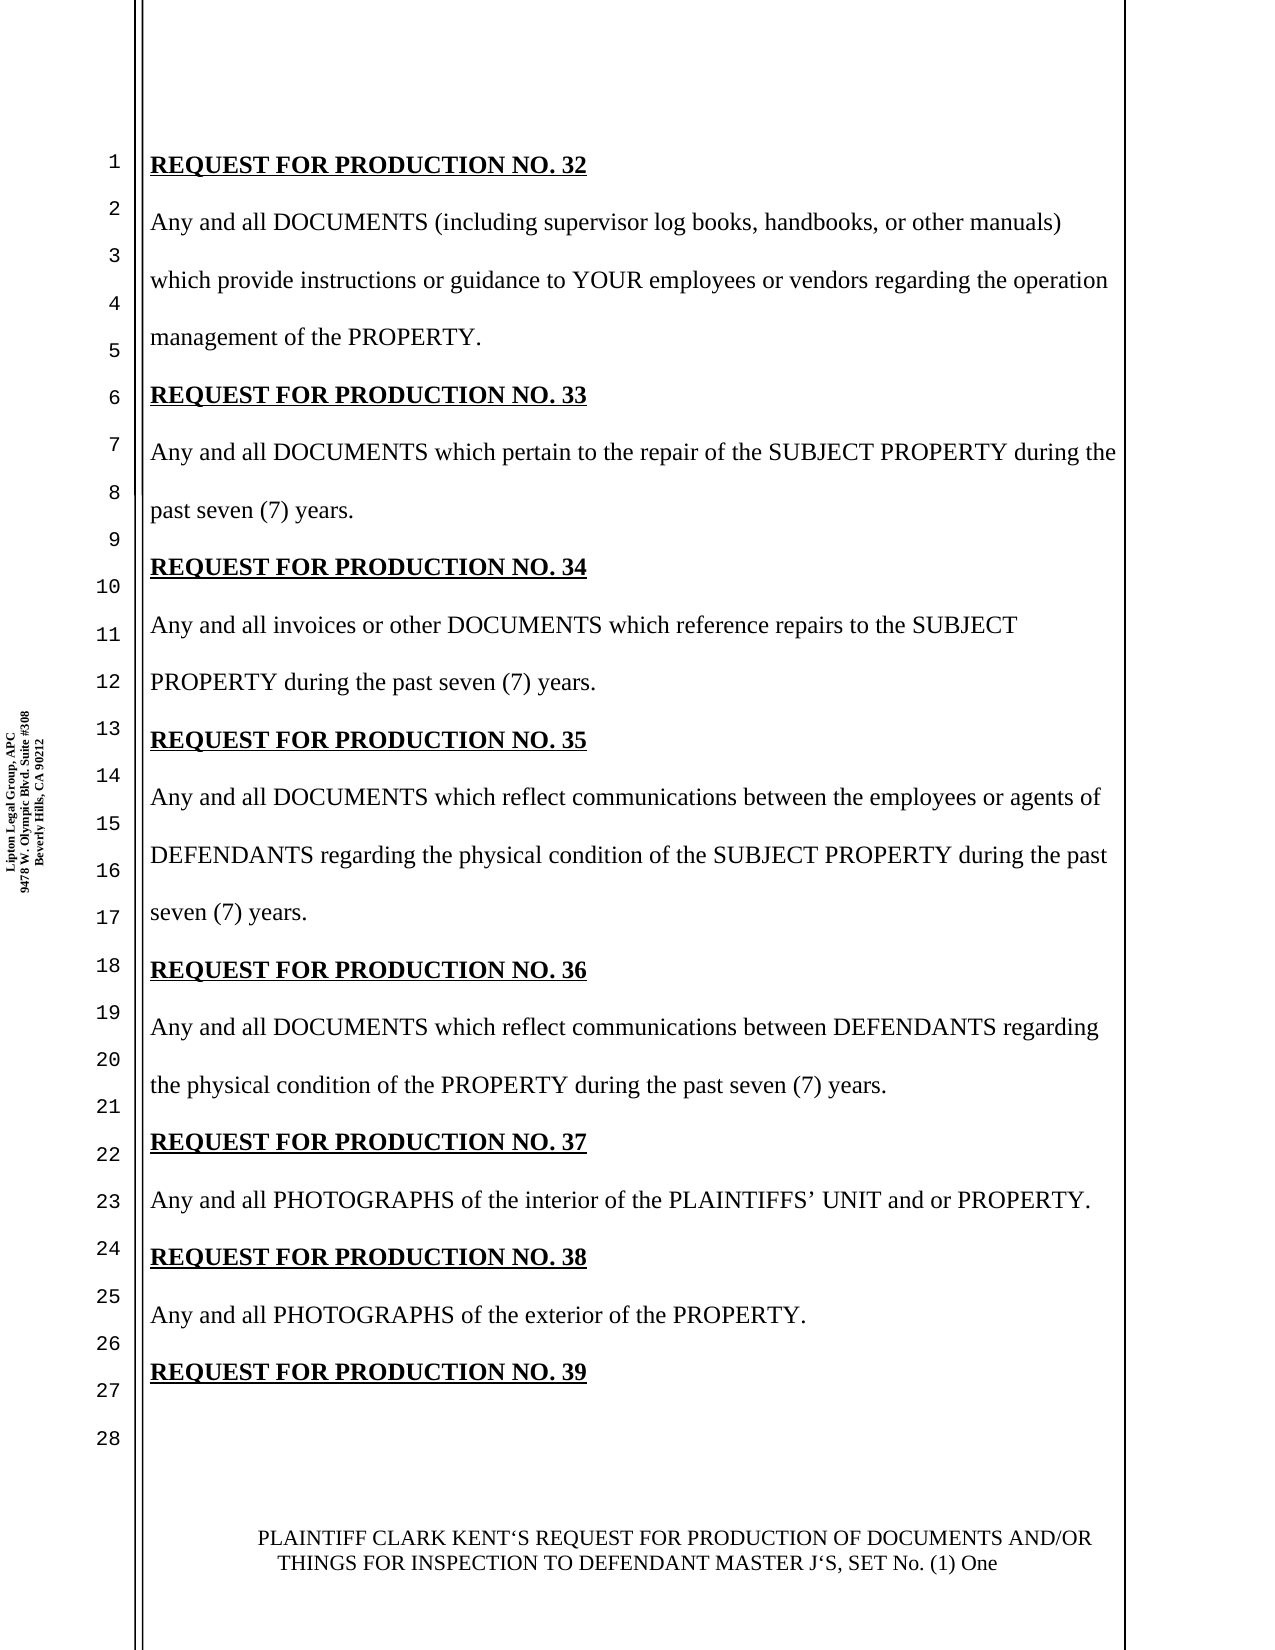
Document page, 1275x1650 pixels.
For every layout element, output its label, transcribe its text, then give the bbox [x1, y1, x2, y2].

text REQUEST FOR PRODUCTION NO. 37 [150, 1127, 1125, 1156]
text REQUEST FOR PRODUCTION NO. 33 [150, 380, 1125, 409]
text Any and all PHOTOGRAPHS of the exterior of the PROPERTY. [150, 1300, 1125, 1329]
text Any and all DOCUMENTS which reflect communications between DEFENDANTS regarding the physical condition of the PROPERTY during the past seven (7) years. [150, 1012, 1125, 1099]
text REQUEST FOR PRODUCTION NO. 34 [150, 552, 1125, 581]
text Any and all invoices or other DOCUMENTS which reference repairs to the SUBJECT PROPERTY during the past seven (7) years. [150, 610, 1125, 696]
text Any and all DOCUMENTS (including supervisor log books, handbooks, or other manuals) which provide instructions or guidance to YOUR employees or vendors regarding the operation management of the PROPERTY. [150, 207, 1125, 351]
text Any and all DOCUMENTS which pertain to the repair of the SUBJECT PROPERTY during the past seven (7) years. [150, 437, 1125, 524]
text REQUEST FOR PRODUCTION NO. 35 [150, 725, 1125, 754]
text Any and all PHOTOGRAPHS of the interior of the PLAINTIFFS’ UNIT and or PROPERTY. [150, 1185, 1125, 1214]
text REQUEST FOR PRODUCTION NO. 32 [150, 150, 1125, 179]
text REQUEST FOR PRODUCTION NO. 39 [150, 1357, 1125, 1386]
text REQUEST FOR PRODUCTION NO. 36 [150, 955, 1125, 984]
text Any and all DOCUMENTS which reflect communications between the employees or agents of DEFENDANTS regarding the physical condition of the SUBJECT PROPERTY during the past seven (7) years. [150, 782, 1125, 926]
text REQUEST FOR PRODUCTION NO. 38 [150, 1242, 1125, 1271]
